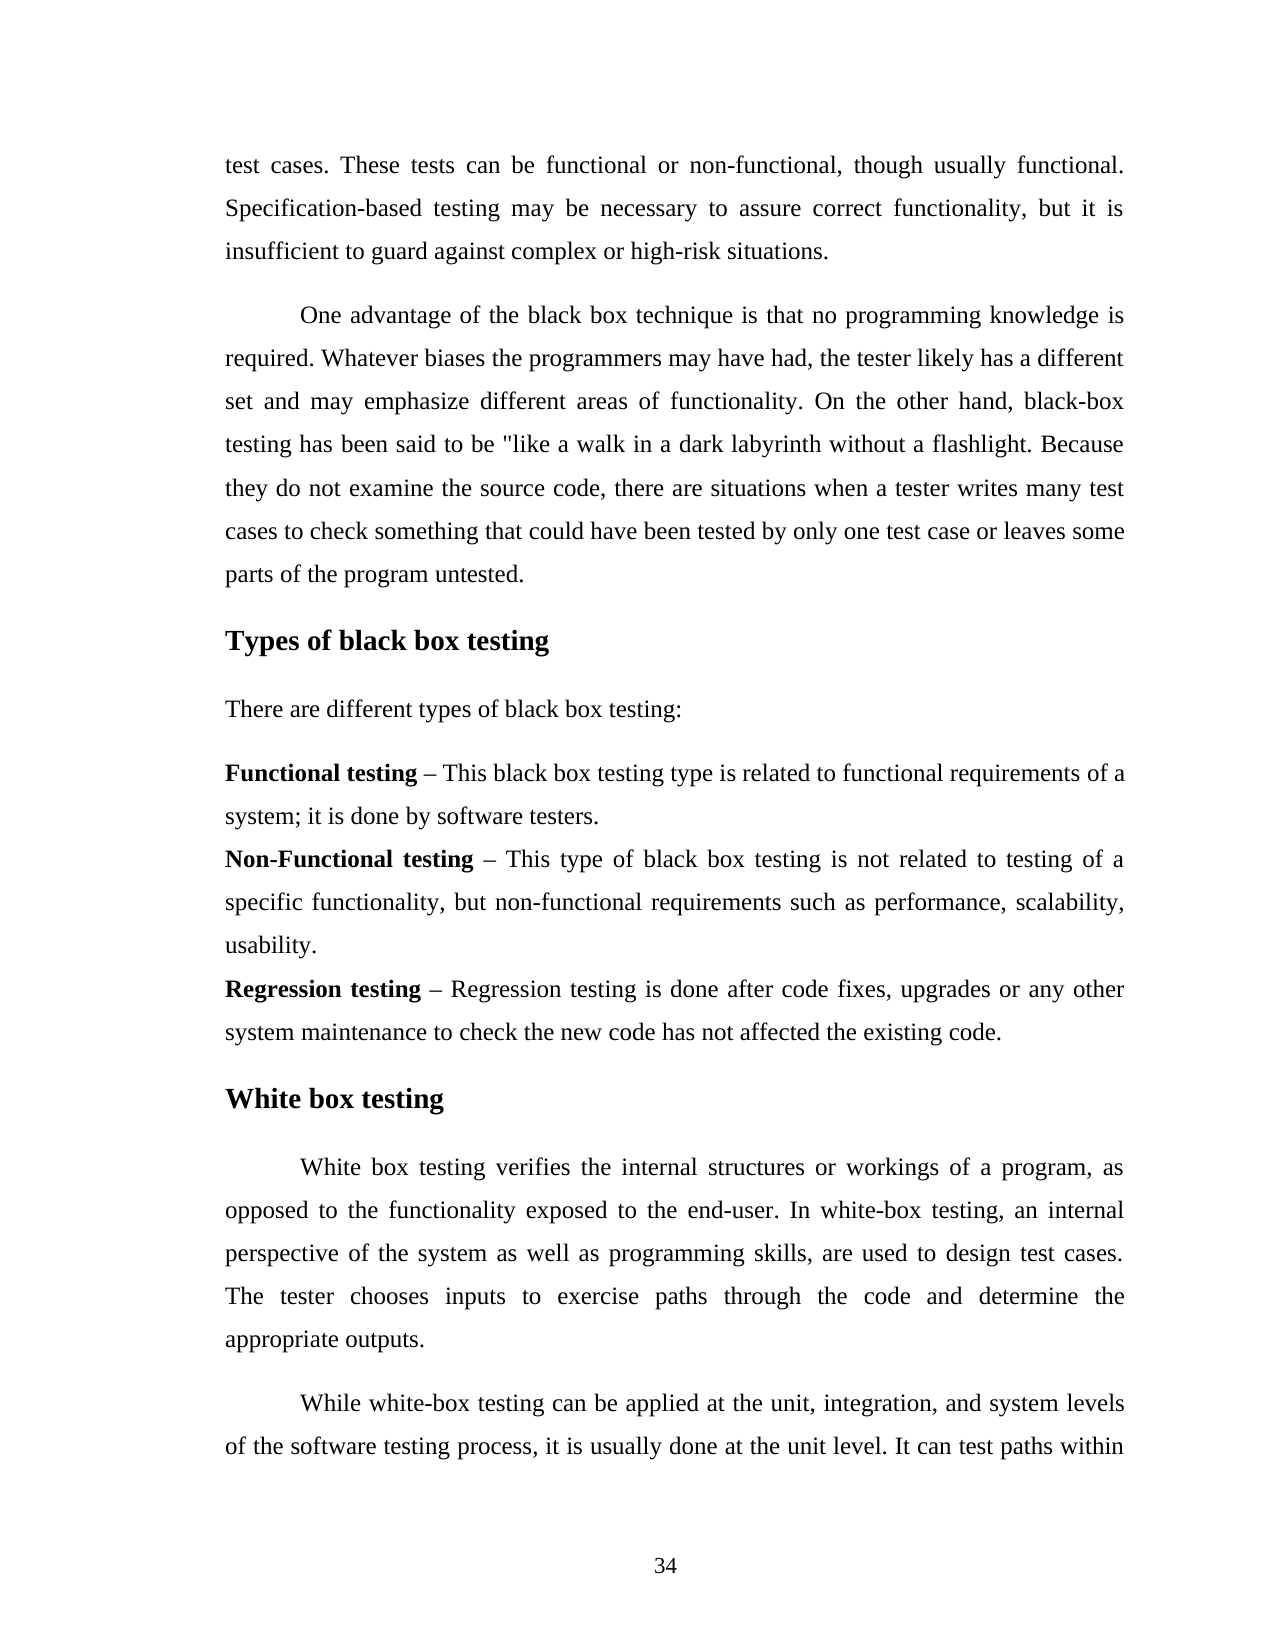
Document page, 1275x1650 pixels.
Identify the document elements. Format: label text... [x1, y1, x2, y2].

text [225, 1388, 1125, 1460]
text White box testing [225, 1081, 1125, 1114]
list Functional testing – This black box testing type is related to functional requirements of a system; it is done by software testers. [225, 758, 1125, 830]
text One advantage of the black box technique is that no programming knowledge is required. Whatever biases the programmers may have had, the tester likely has a different set and may emphasize different areas of functionality. On the other hand, black-box testing has been said to be "like a walk in a dark labyrinth without a flashlight. Because they do not examine the source code, there are situations when a tester writes many test cases to check something that could have been tested by only one test case or leaves some parts of the program untested. [225, 300, 1125, 588]
text White box testing verifies the internal structures or workings of a program, as opposed to the functionality exposed to the end-user. In white-box testing, an internal perspective of the system as well as programming skills, are used to design test cases. The tester chooses inputs to exercise paths through the code and determine the appropriate outputs. [225, 1152, 1125, 1353]
list Regression testing – Regression testing is done after code fixes, upgrades or any other system maintenance to check the new code has not affected the existing code. [225, 974, 1125, 1046]
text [225, 150, 1125, 265]
list Non-Functional testing – This type of black box testing is not related to testing of a specific functionality, but non-functional requirements such as performance, scalability, usability. [225, 844, 1125, 959]
text There are different types of black box testing: [225, 694, 1125, 723]
text Types of black box testing [225, 623, 1125, 656]
